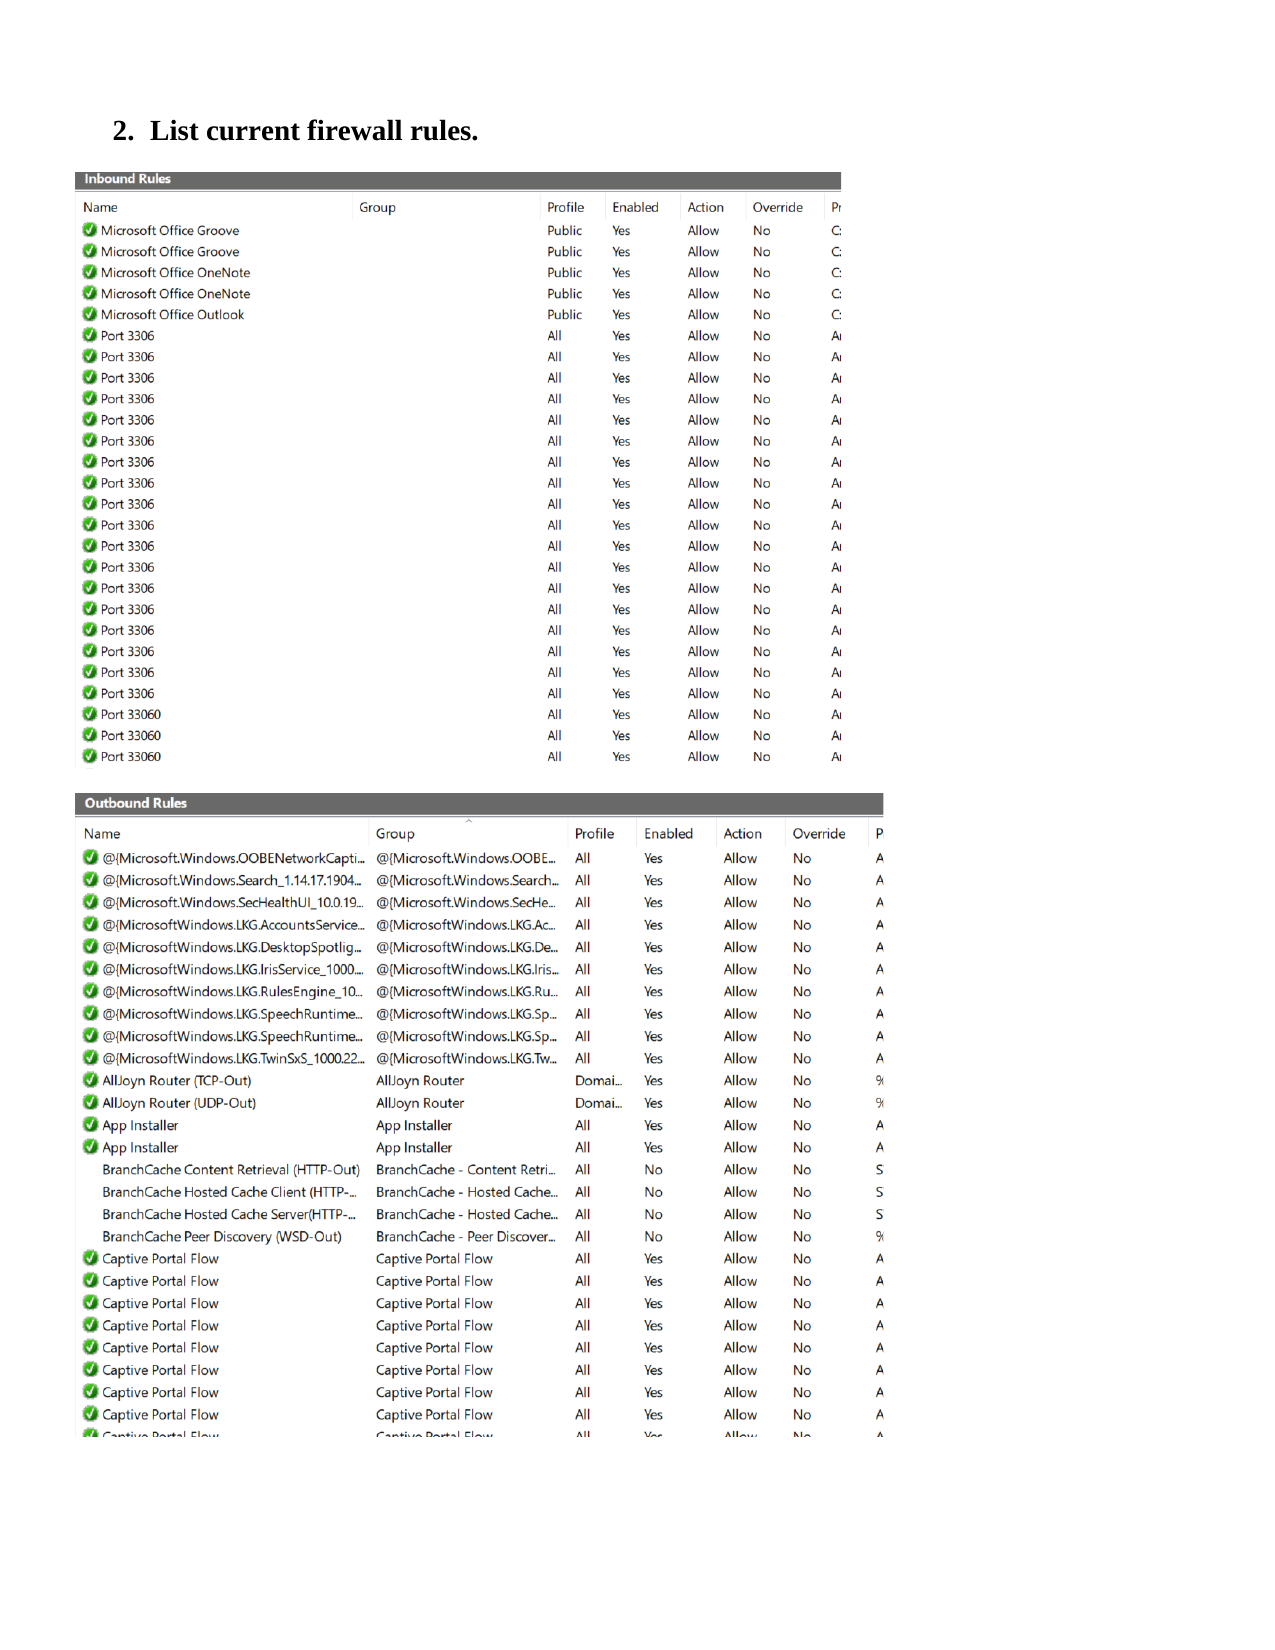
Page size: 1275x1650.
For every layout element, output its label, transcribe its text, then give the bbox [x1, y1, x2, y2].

list List current firewall rules. [112, 113, 1200, 147]
picture [75, 793, 884, 1437]
picture [75, 172, 842, 769]
